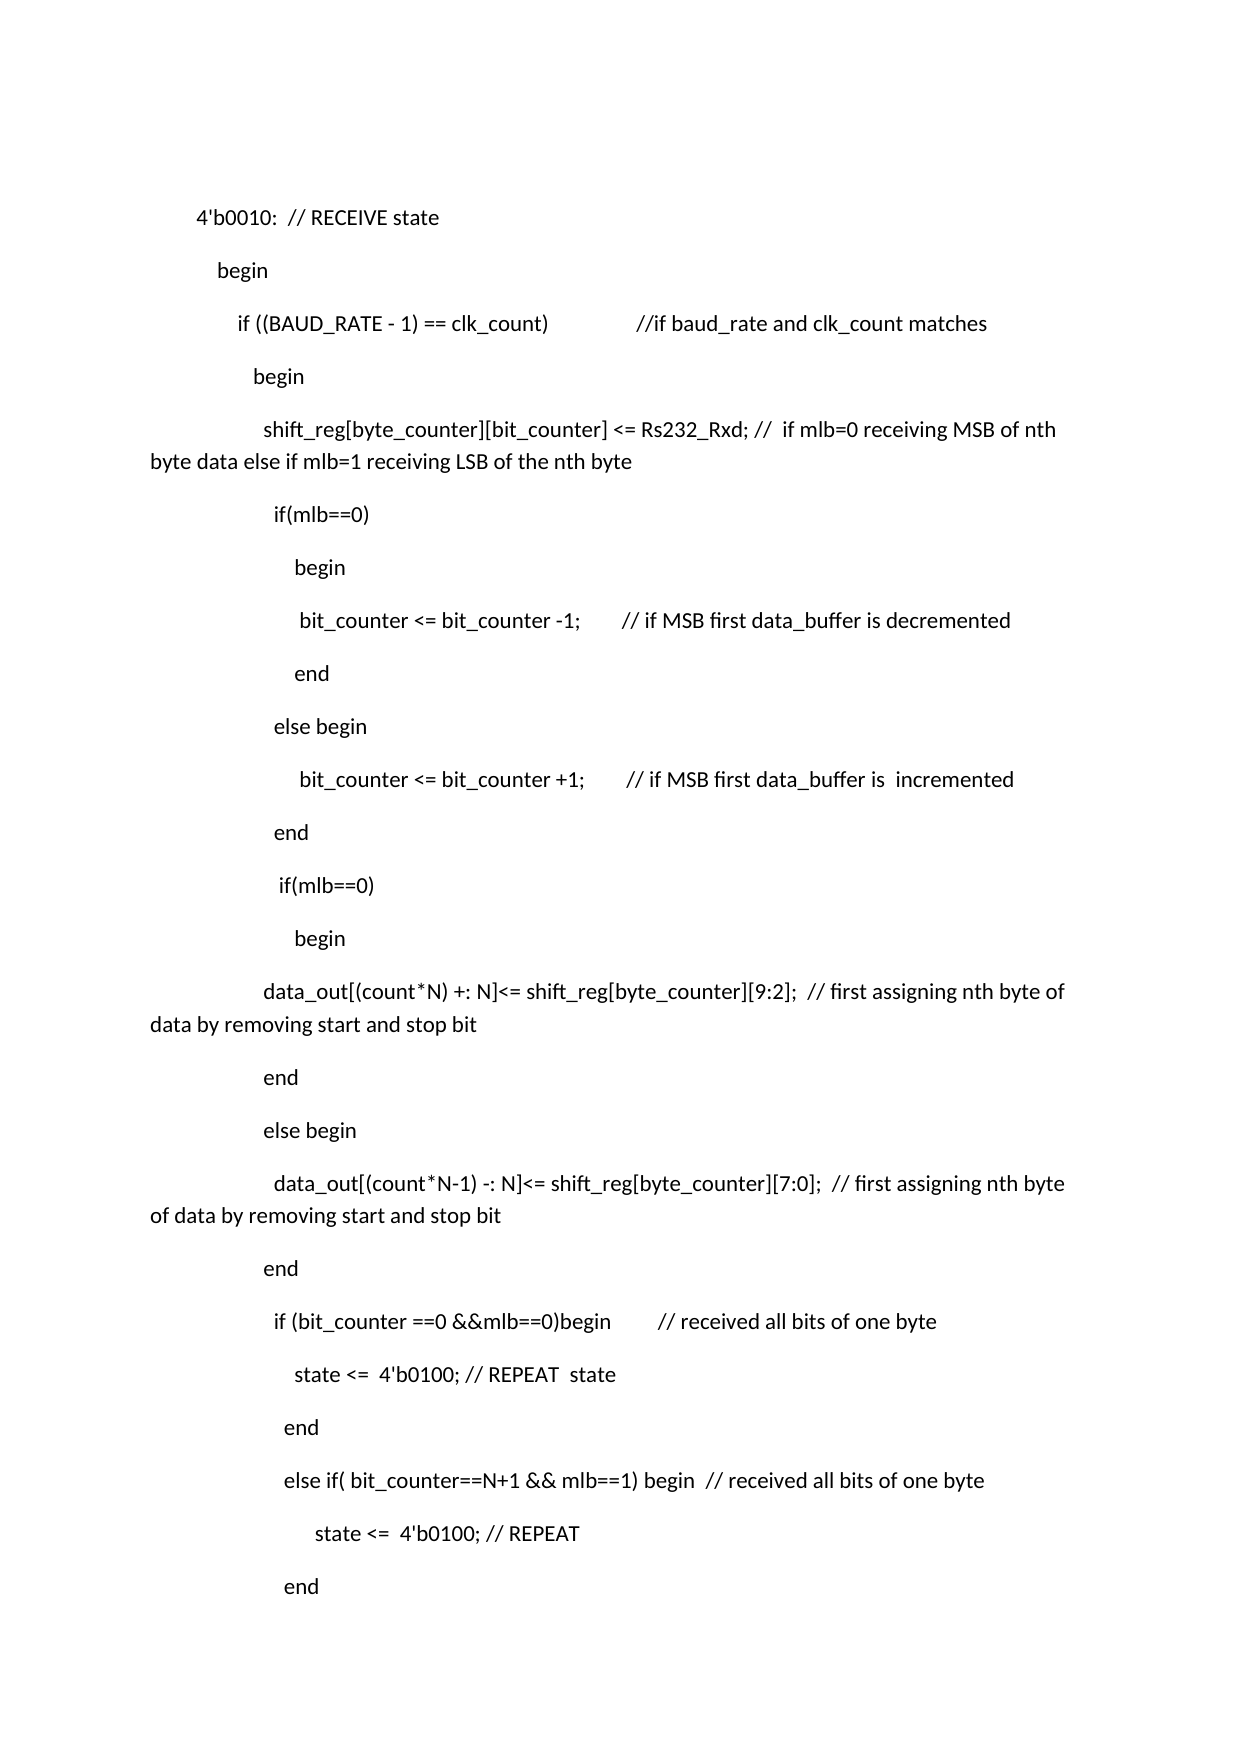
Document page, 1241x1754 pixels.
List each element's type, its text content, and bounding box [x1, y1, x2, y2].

text data_out[(count*N) +: N]<= shift_reg[byte_counter][9:2]; // first assigning nth byte of data by removing start and stop bit [150, 977, 1090, 1038]
text end [150, 659, 1090, 687]
text else if( bit_counter==N+1 && mlb==1) begin // received all bits of one byte [150, 1466, 1090, 1494]
text begin [150, 924, 1090, 952]
text if (bit_counter ==0 &&mlb==0)begin // received all bits of one byte [150, 1307, 1090, 1335]
text else begin [150, 1116, 1090, 1144]
text state <= 4'b0100; // REPEAT [150, 1519, 1090, 1547]
text else begin [150, 712, 1090, 740]
text begin [150, 553, 1090, 581]
text end [150, 1254, 1090, 1282]
text state <= 4'b0100; // REPEAT state [150, 1360, 1090, 1388]
text bit_counter <= bit_counter -1; // if MSB first data_buffer is decremented [150, 606, 1090, 634]
text begin [150, 362, 1090, 390]
text 4'b0010: // RECEIVE state [150, 203, 1090, 231]
text if(mlb==0) [150, 500, 1090, 528]
text if ((BAUD_RATE - 1) == clk_count) //if baud_rate and clk_count matches [150, 309, 1090, 337]
text shift_reg[byte_counter][bit_counter] <= Rs232_Rxd; // if mlb=0 receiving MSB of nth byte data else if mlb=1 receiving LSB of the nth byte [150, 415, 1090, 475]
text end [150, 1572, 1090, 1600]
text if(mlb==0) [150, 871, 1090, 899]
text data_out[(count*N-1) -: N]<= shift_reg[byte_counter][7:0]; // first assigning nth byte of data by removing start and stop bit [150, 1169, 1090, 1229]
text bit_counter <= bit_counter +1; // if MSB first data_buffer is incremented [150, 765, 1090, 793]
text end [150, 1063, 1090, 1091]
text begin [150, 256, 1090, 284]
text end [150, 818, 1090, 846]
text end [150, 1413, 1090, 1441]
